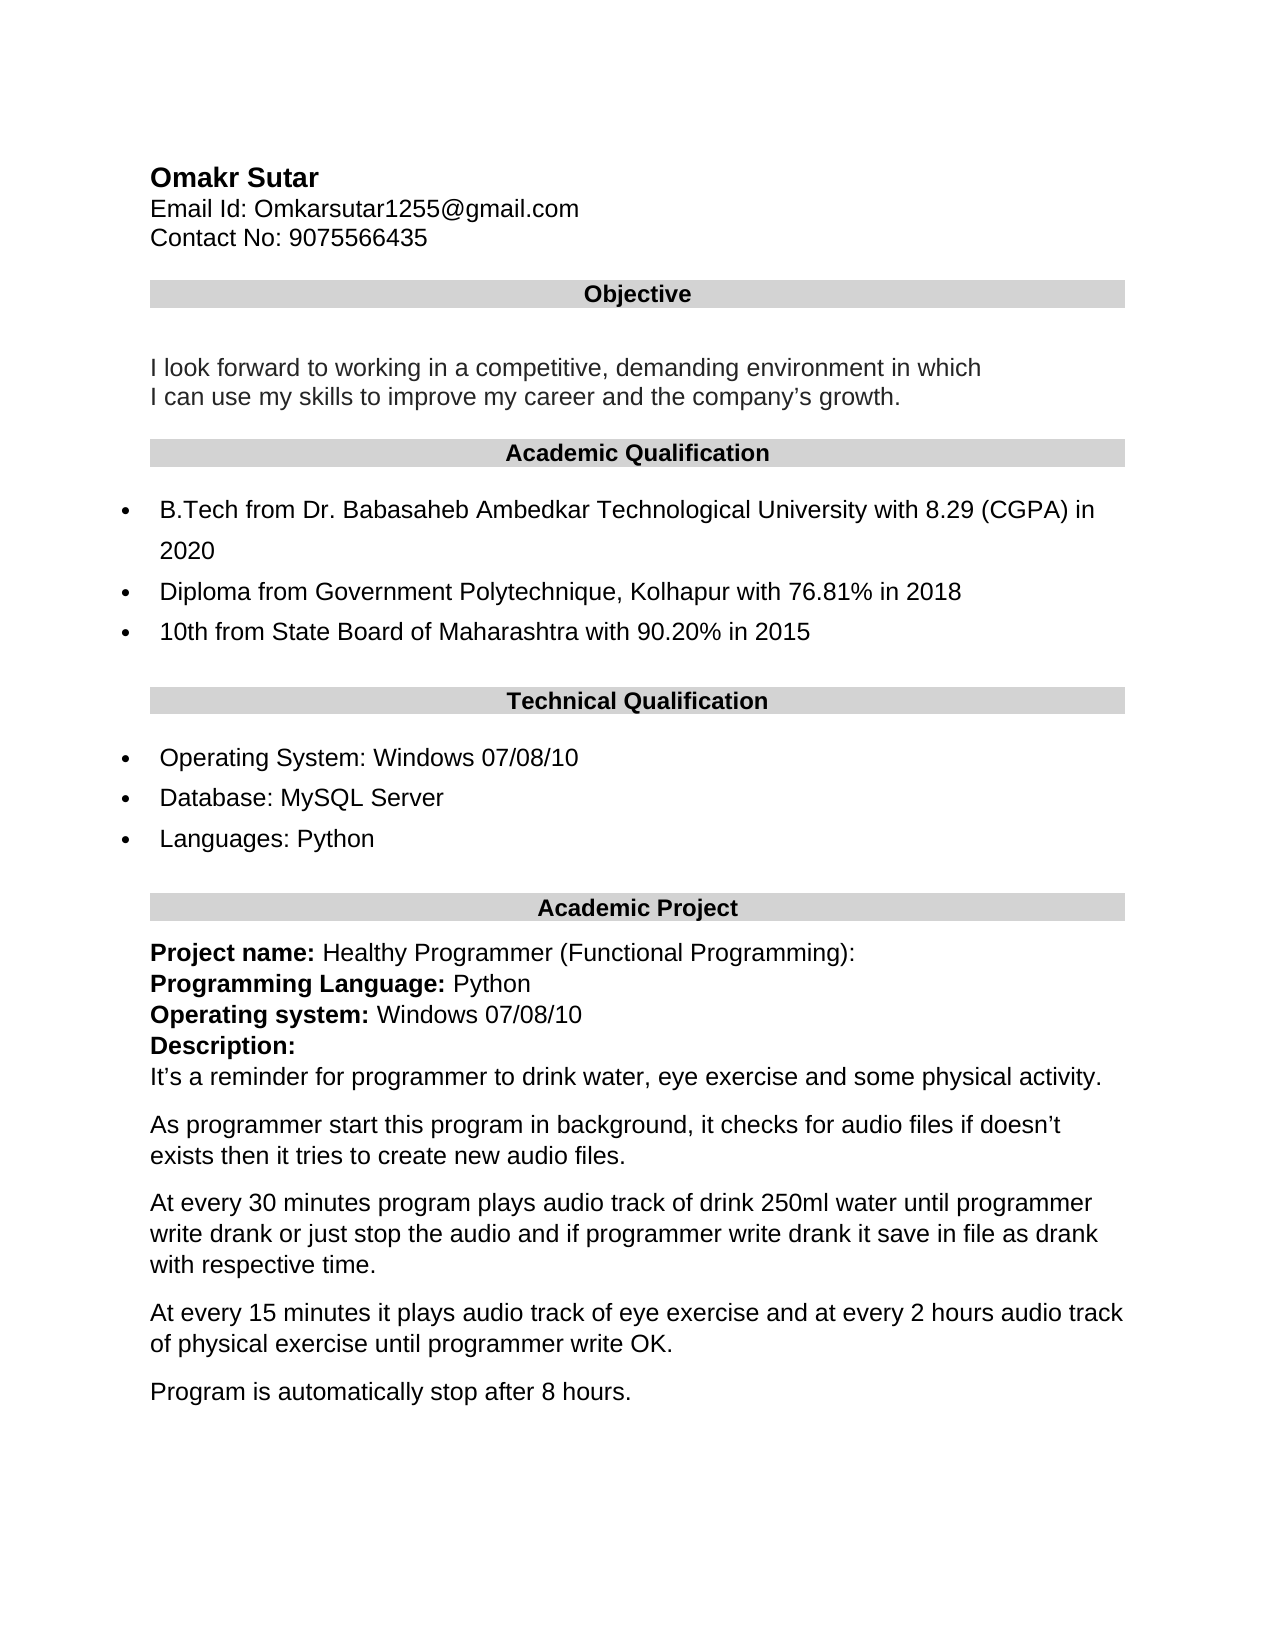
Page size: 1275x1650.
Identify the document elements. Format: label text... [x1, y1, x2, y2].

text Email Id: Omkarsutar1255@gmail.com Contact No: 9075566435 [150, 194, 1125, 251]
list B.Tech from Dr. Babasaheb Ambedkar Technological University with 8.29 (CGPA) in 2020 [122, 483, 1120, 565]
list Languages: Python [122, 812, 1120, 853]
list Database: MySQL Server [122, 772, 1120, 812]
text As programmer start this program in background, it checks for audio files if doesn’t exists then it tries to create new audio files. [150, 1109, 1125, 1169]
text At every 15 minutes it plays audio track of eye exercise and at every 2 hours audio track of physical exercise until programmer write OK. [150, 1298, 1125, 1358]
text Technical Qualification [150, 687, 1125, 714]
text I can use my skills to improve my career and the company’s growth. [150, 382, 1125, 411]
list Diploma from Government Polytechnique, Kolhapur with 76.81% in 2018 [122, 565, 1120, 605]
text I look forward to working in a competitive, demanding environment in which [150, 353, 1125, 382]
text At every 30 minutes program plays audio track of drink 250ml water until programmer write drank or just stop the audio and if programmer write drank it save in file as drank with respective time. [150, 1188, 1125, 1279]
text Program is automatically stop after 8 hours. [150, 1377, 1125, 1406]
text Academic Qualification [150, 439, 1125, 467]
text Project name: Healthy Programmer (Functional Programming): Programming Language: Python Operating system: Windows 07/08/10 Description: It’s a reminder for programmer to drink water, eye exercise and some physical activity. [150, 938, 1125, 1091]
text Omakr Sutar [150, 150, 1125, 194]
list 10th from State Board of Maharashtra with 90.20% in 2015 [122, 605, 1120, 646]
text Academic Project [150, 893, 1125, 921]
list Operating System: Windows 07/08/10 [122, 731, 1120, 772]
text Objective [150, 280, 1125, 308]
